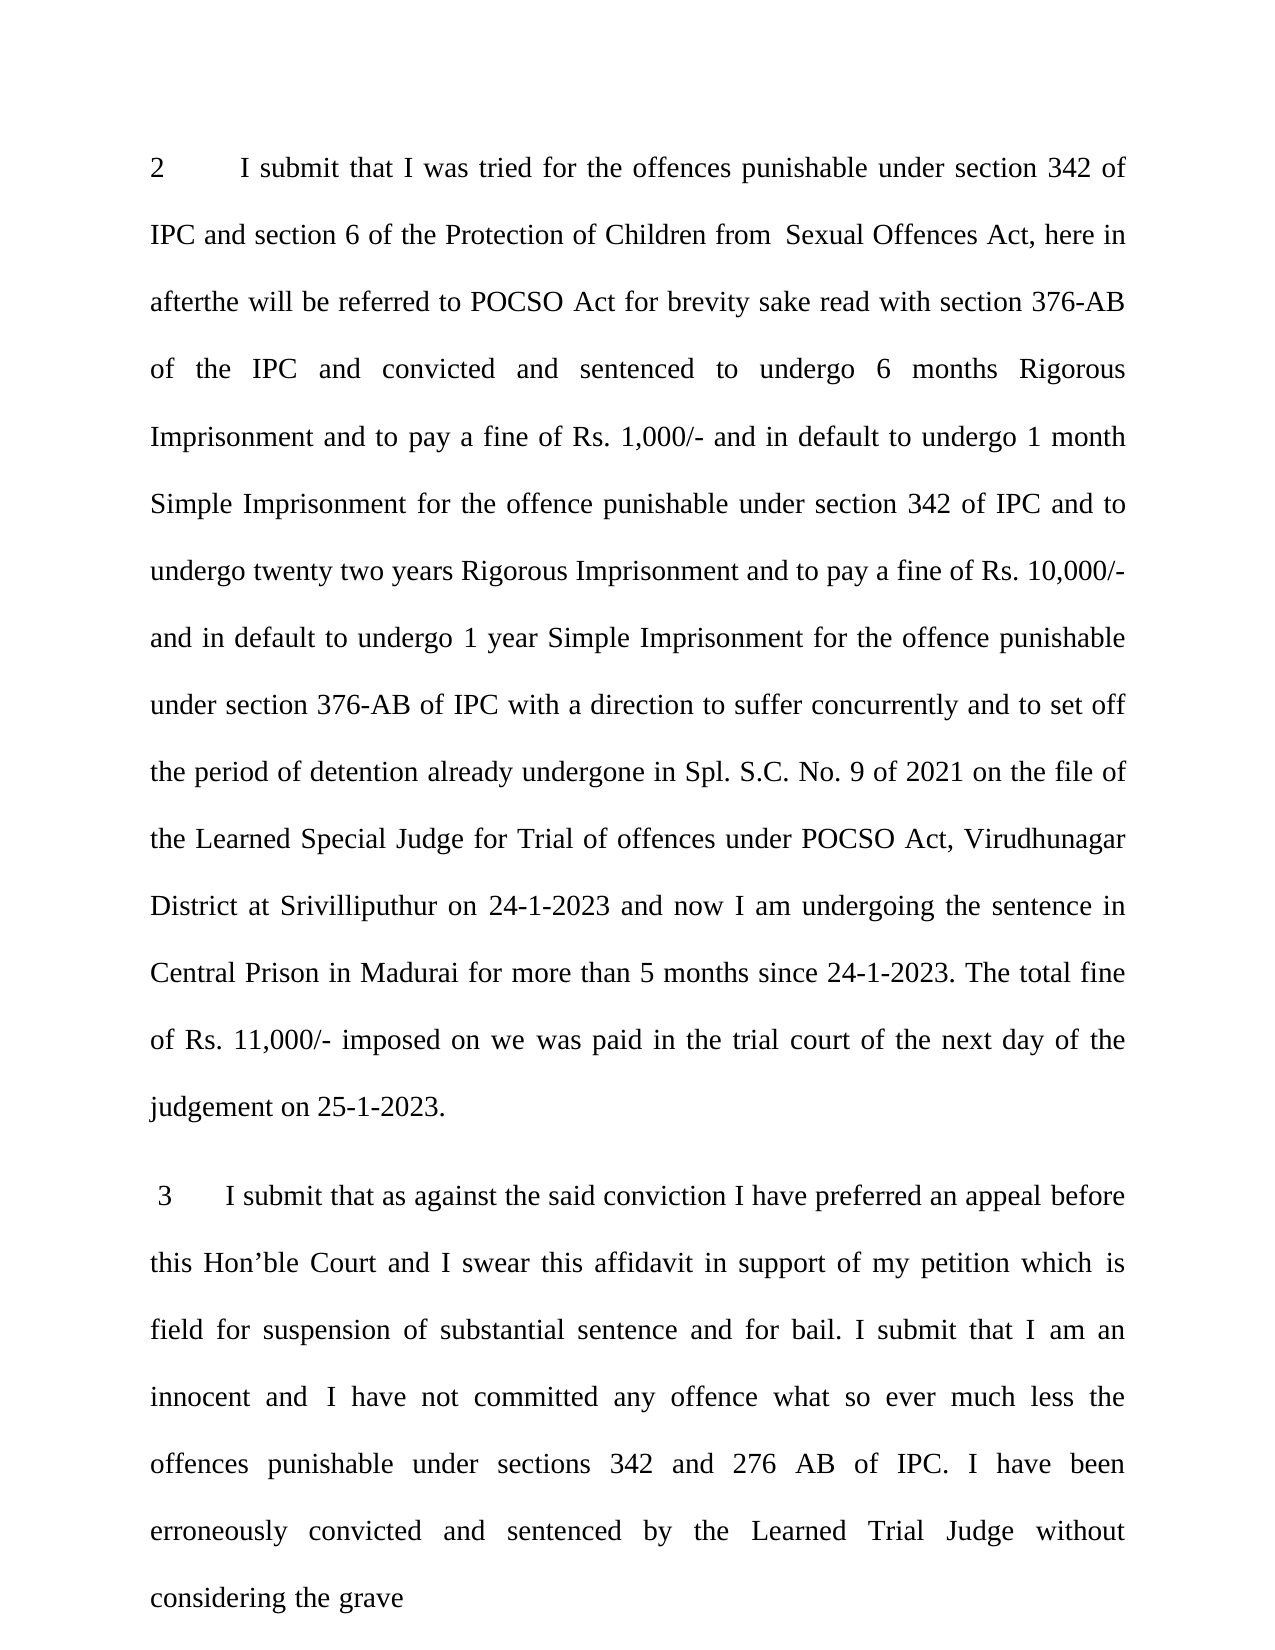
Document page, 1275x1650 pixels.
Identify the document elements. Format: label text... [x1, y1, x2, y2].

list I submit that as against the said conviction I have preferred an appeal before this Hon’ble Court and I swear this affidavit in support of my petition which is field for suspension of substantial sentence and for bail. I submit that I am an innocent and I have not committed any offence what so ever much less the offences punishable under sections 342 and 276 AB of IPC. I have been erroneously convicted and sentenced by the Learned Trial Judge without considering the grave [150, 1178, 1125, 1614]
list I submit that I was tried for the offences punishable under section 342 of IPC and section 6 of the Protection of Children from Sexual Offences Act, here in afterthe will be referred to POCSO Act for brevity sake read with section 376-AB of the IPC and convicted and sentenced to undergo 6 months Rigorous Imprisonment and to pay a fine of Rs. 1,000/- and in default to undergo 1 month Simple Imprisonment for the offence punishable under section 342 of IPC and to undergo twenty two years Rigorous Imprisonment and to pay a fine of Rs. 10,000/- and in default to undergo 1 year Simple Imprisonment for the offence punishable under section 376-AB of IPC with a direction to suffer concurrently and to set off the period of detention already undergone in Spl. S.C. No. 9 of 2021 on the file of the Learned Special Judge for Trial of offences under POCSO Act, Virudhunagar District at Srivilliputhur on 24-1-2023 and now I am undergoing the sentence in Central Prison in Madurai for more than 5 months since 24-1-2023. The total fine of Rs. 11,000/- imposed on we was paid in the trial court of the next day of the judgement on 25-1-2023. [150, 150, 1126, 1123]
